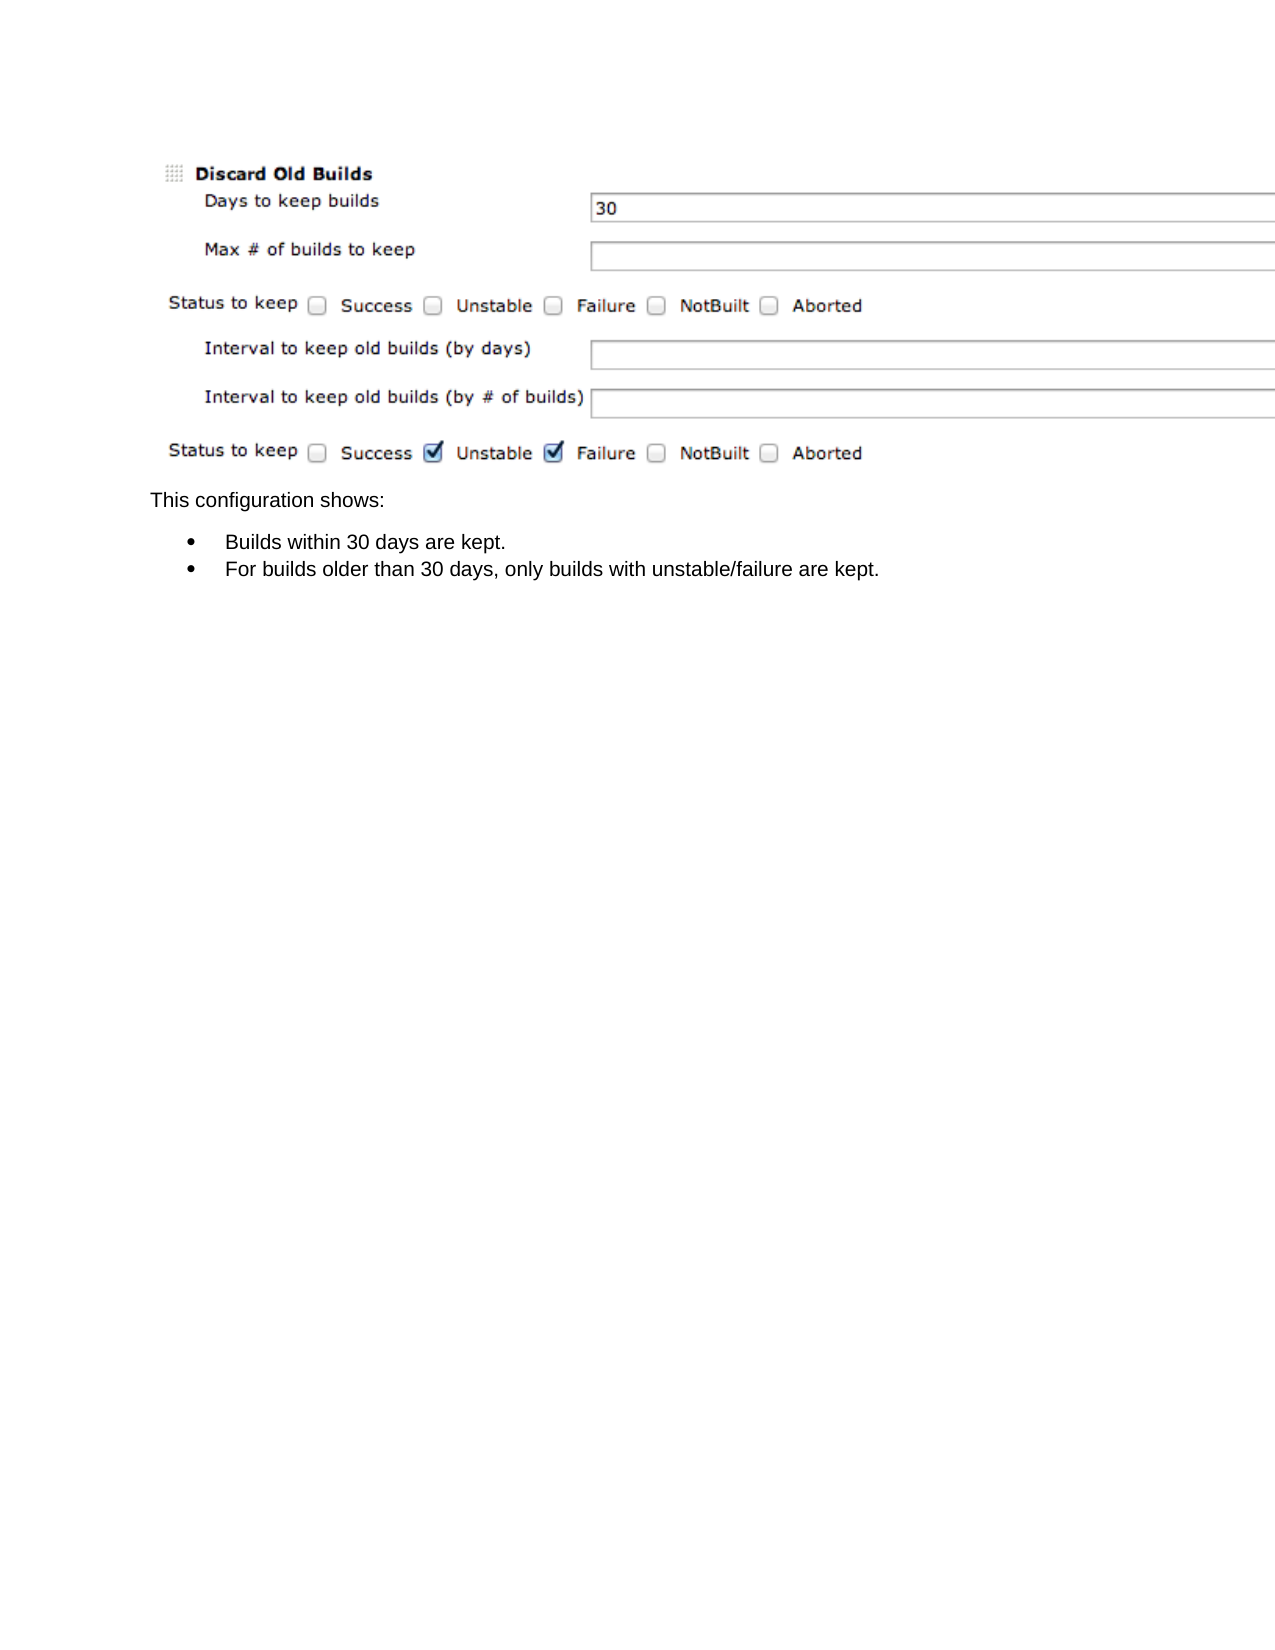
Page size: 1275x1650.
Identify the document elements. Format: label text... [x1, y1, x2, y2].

list Builds within 30 days are kept. [187, 527, 1125, 554]
text This configuration shows: [150, 484, 1125, 511]
picture [150, 150, 1275, 469]
list For builds older than 30 days, only builds with unstable/failure are kept. [187, 554, 1125, 581]
